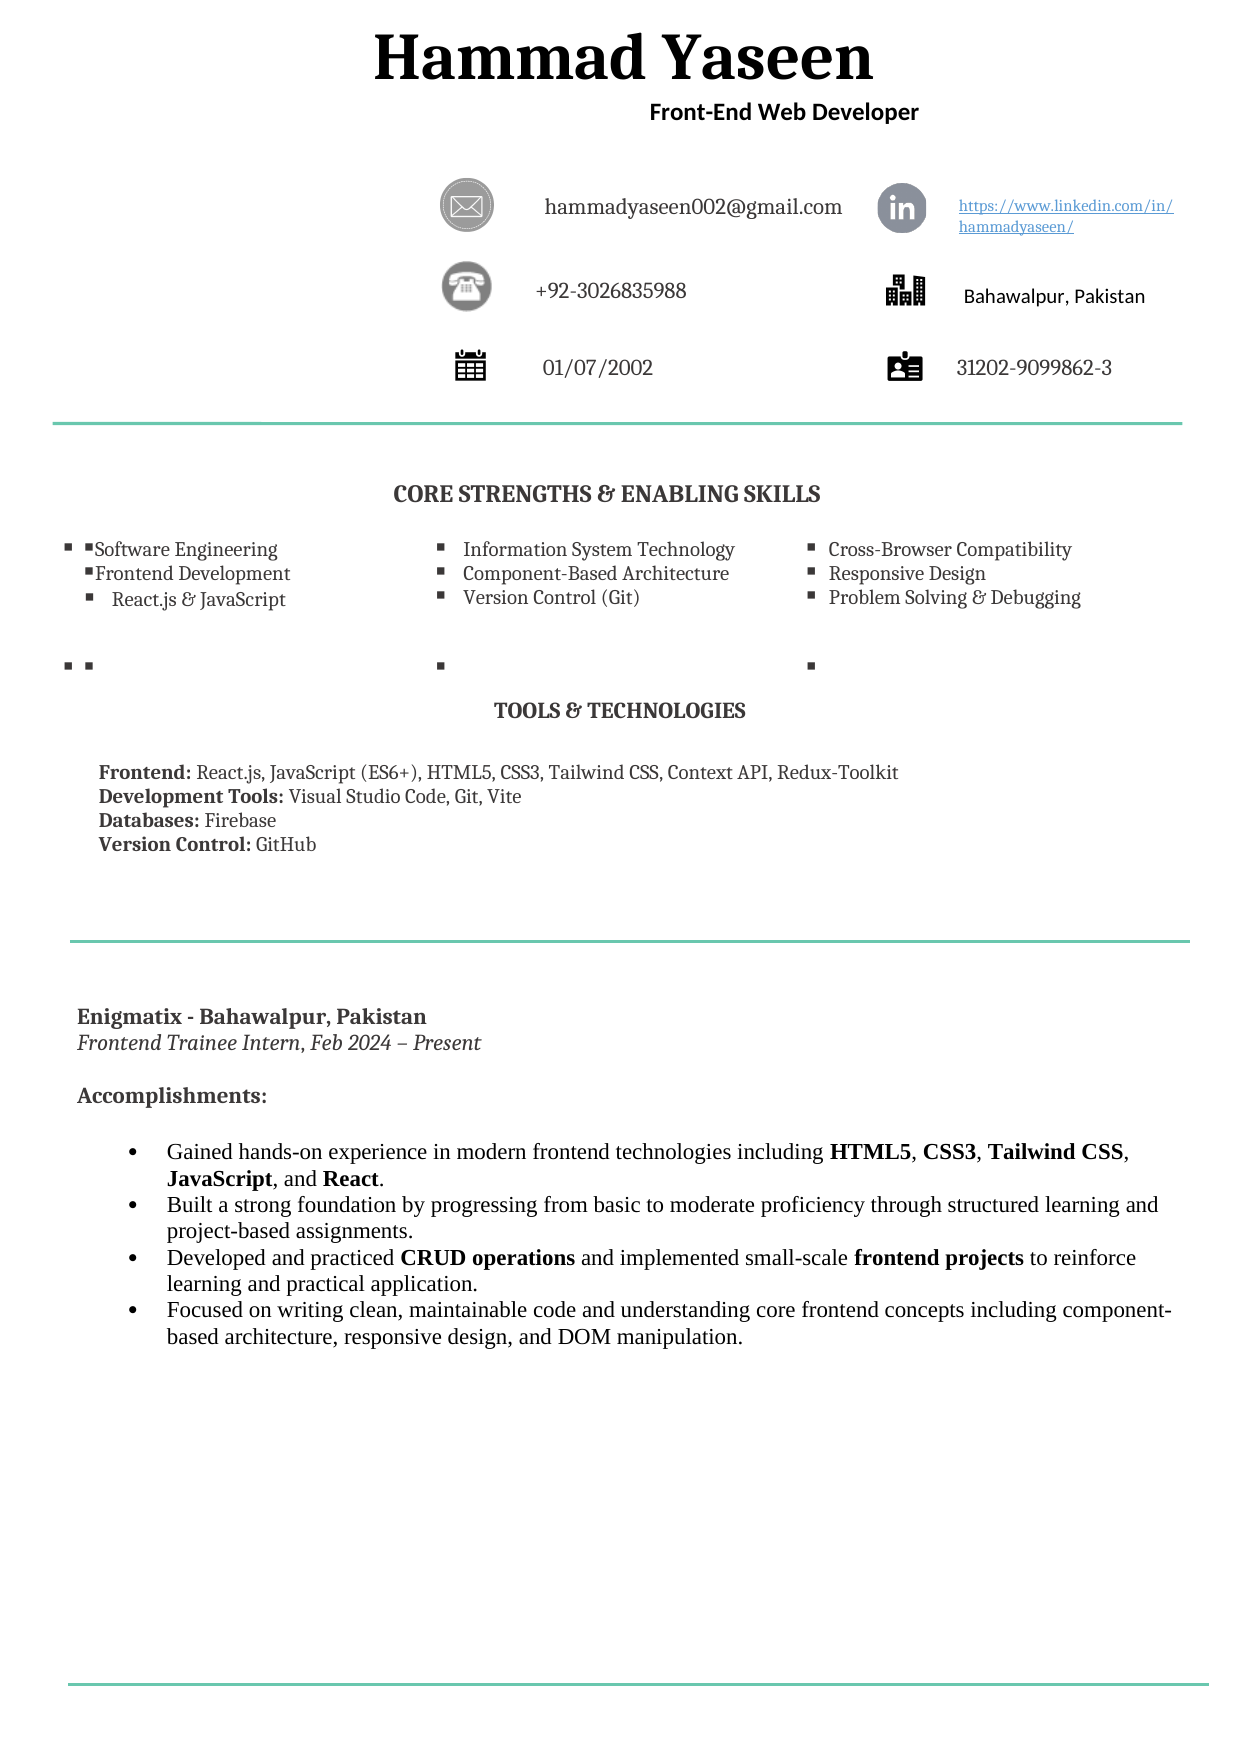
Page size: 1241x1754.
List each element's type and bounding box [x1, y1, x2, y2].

picture [882, 267, 929, 314]
picture [884, 345, 926, 387]
picture [449, 343, 492, 387]
